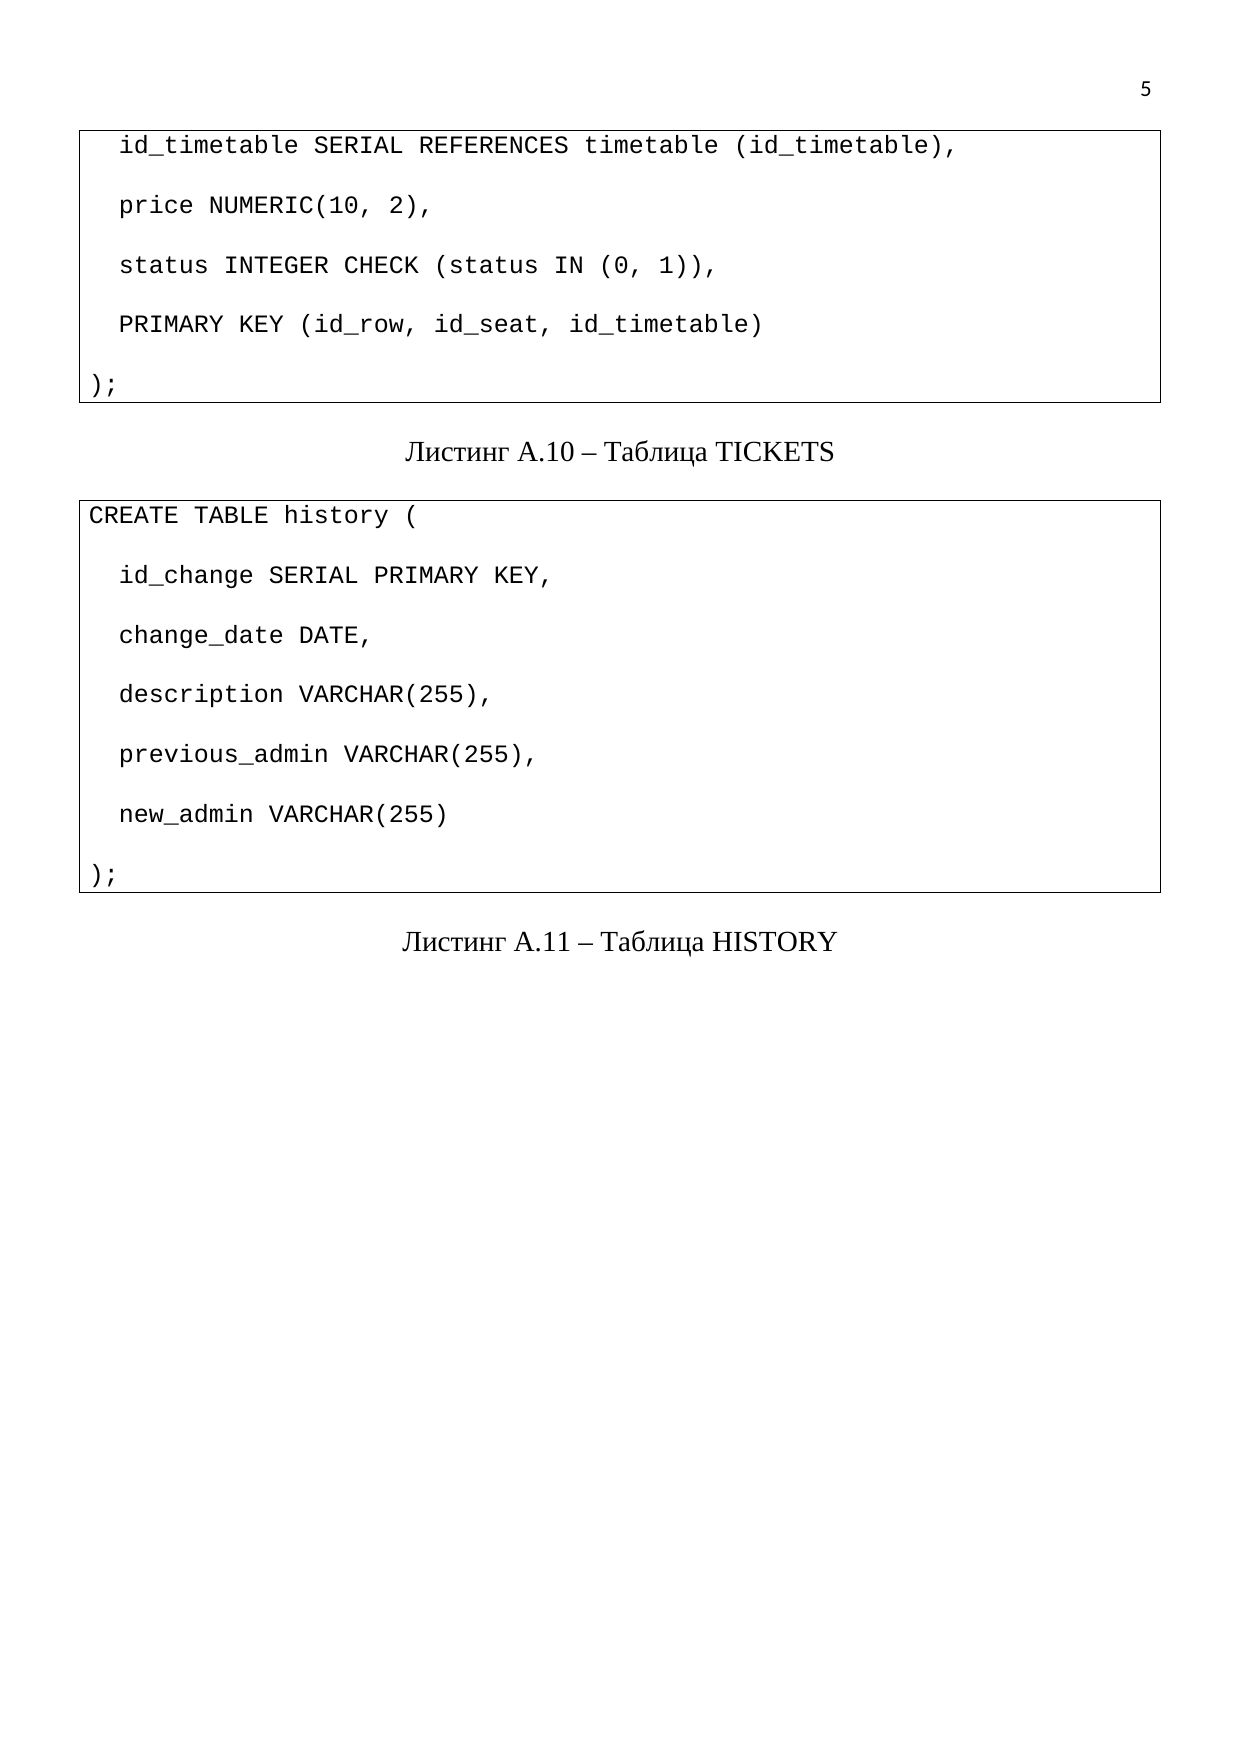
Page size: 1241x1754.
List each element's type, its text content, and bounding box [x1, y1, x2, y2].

text CREATE TABLE history ( [80, 501, 1160, 531]
text previous_admin VARCHAR(255), [80, 739, 1160, 770]
text id_change SERIAL PRIMARY KEY, [80, 559, 1160, 591]
text PRIMARY KEY (id_row, id_seat, id_timetable) [80, 309, 1160, 340]
text ); [80, 858, 1160, 892]
text price NUMERIC(10, 2), [80, 189, 1160, 221]
text status INTEGER CHECK (status IN (0, 1)), [80, 249, 1160, 281]
text Листинг А.10 – Таблица TICKETS [89, 434, 1152, 468]
text new_admin VARCHAR(255) [80, 798, 1160, 830]
text Листинг А.11 – Таблица HISTORY [89, 924, 1152, 957]
text id_timetable SERIAL REFERENCES timetable (id_timetable), [80, 131, 1160, 161]
text change_date DATE, [80, 619, 1160, 651]
text description VARCHAR(255), [80, 679, 1160, 710]
text ); [80, 369, 1160, 402]
